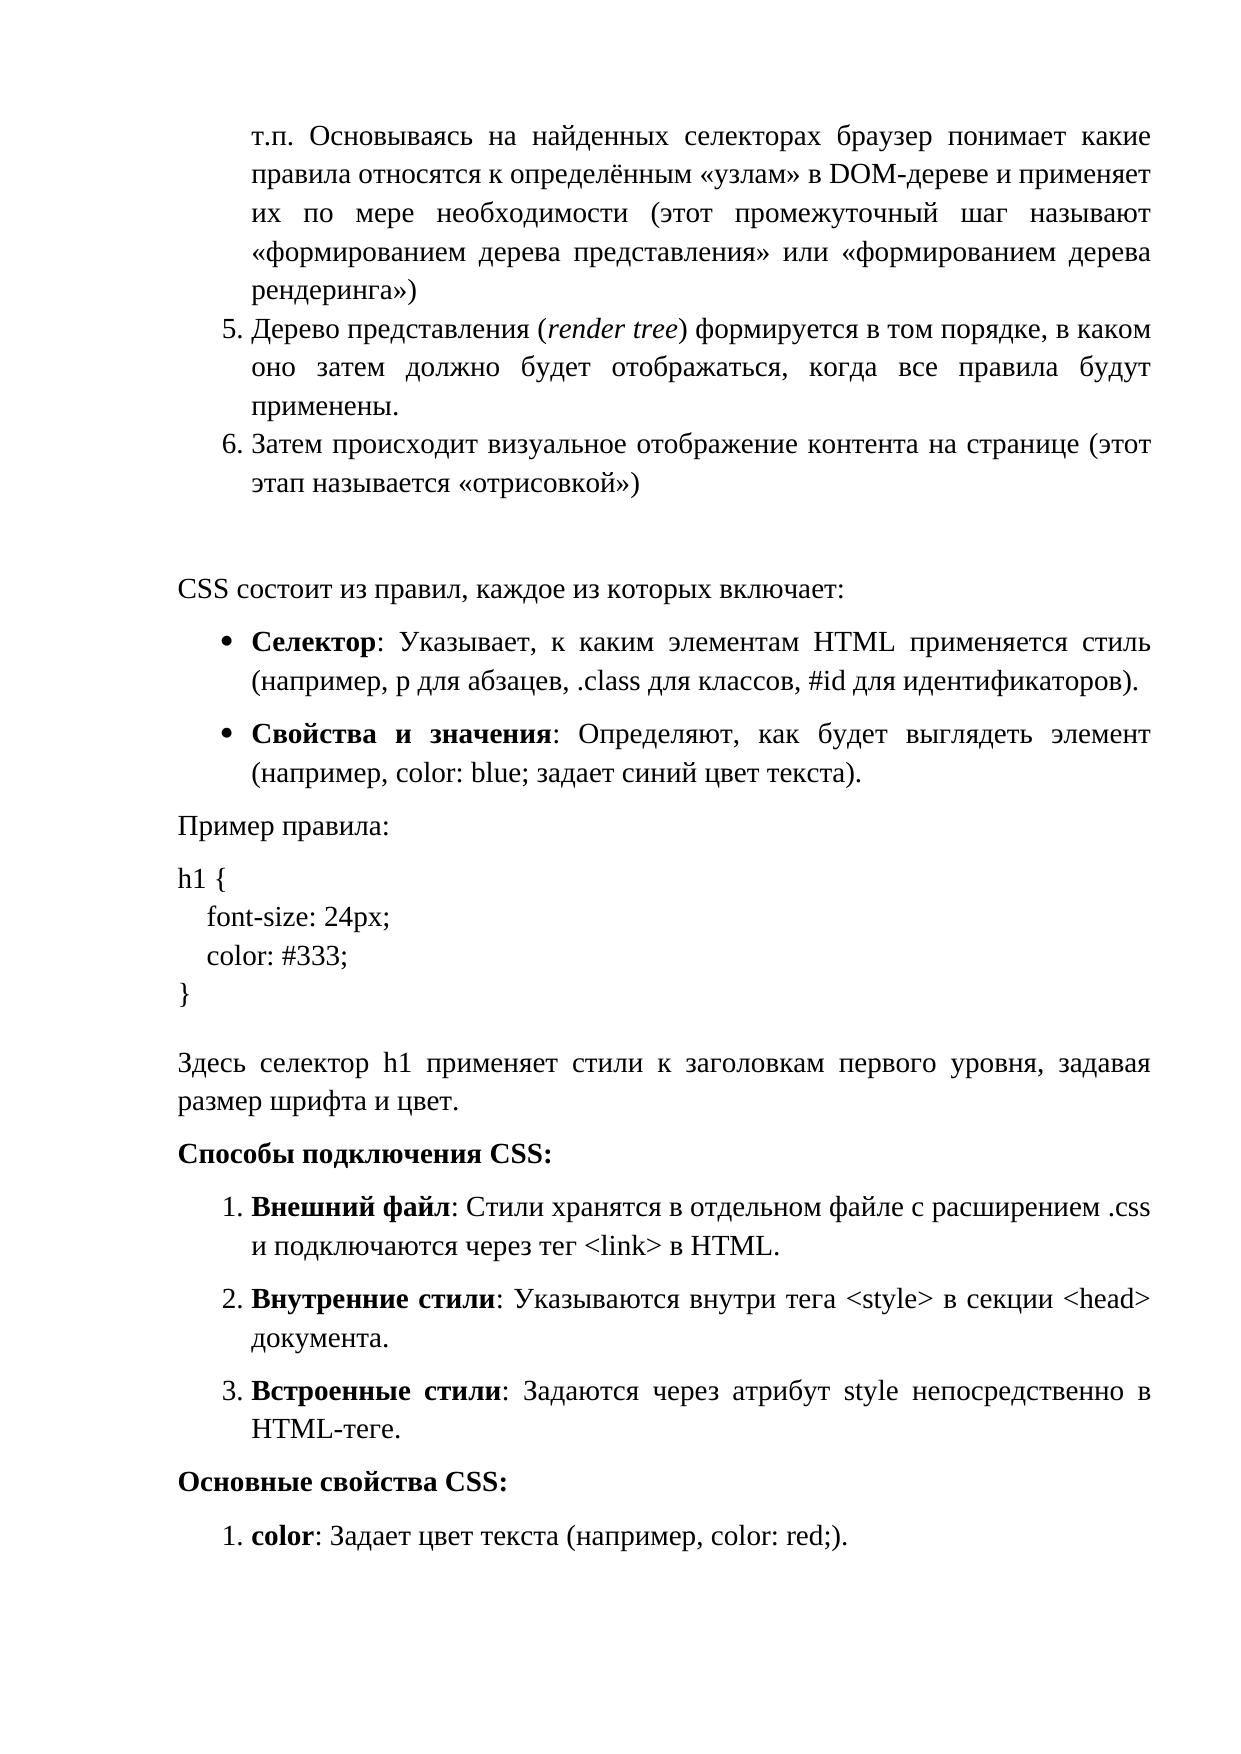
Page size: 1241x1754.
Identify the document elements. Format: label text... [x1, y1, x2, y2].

list Свойства и значения: Определяют, как будет выглядеть элемент (например, color: blue; задает синий цвет текста). [222, 716, 1152, 788]
text font-size: 24px; [177, 899, 1152, 933]
list Дерево представления (render tree) формируется в том порядке, в каком оно затем должно будет отображаться, когда все правила будут применены. [222, 311, 1152, 421]
text CSS состоит из правил, каждое из которых включает: [177, 571, 1152, 605]
list Внутренние стили: Указываются внутри тега <style> в секции <head> документа. [222, 1281, 1152, 1353]
list Затем происходит визуальное отображение контента на странице (этот этап называется «отрисовкой») [222, 426, 1152, 498]
text Пример правила: [177, 808, 1152, 841]
text Способы подключения CSS: [177, 1136, 1152, 1170]
text h1 { [177, 861, 1152, 894]
list Встроенные стили: Задаются через атрибут style непосредственно в HTML-теге. [222, 1373, 1152, 1445]
text Здесь селектор h1 применяет стили к заголовкам первого уровня, задавая размер шрифта и цвет. [177, 1045, 1152, 1117]
list Внешний файл: Стили хранятся в отдельном файле с расширением .css и подключаются через тег <link> в HTML. [222, 1189, 1152, 1262]
text } [177, 977, 1152, 1010]
list color: Задает цвет текста (например, color: red;). [222, 1518, 1152, 1551]
list Селектор: Указывает, к каким элементам HTML применяется стиль (например, p для абзацев, .class для классов, #id для идентификаторов). [222, 624, 1152, 697]
text color: #333; [177, 938, 1152, 972]
text Основные свойства CSS: [177, 1464, 1152, 1498]
